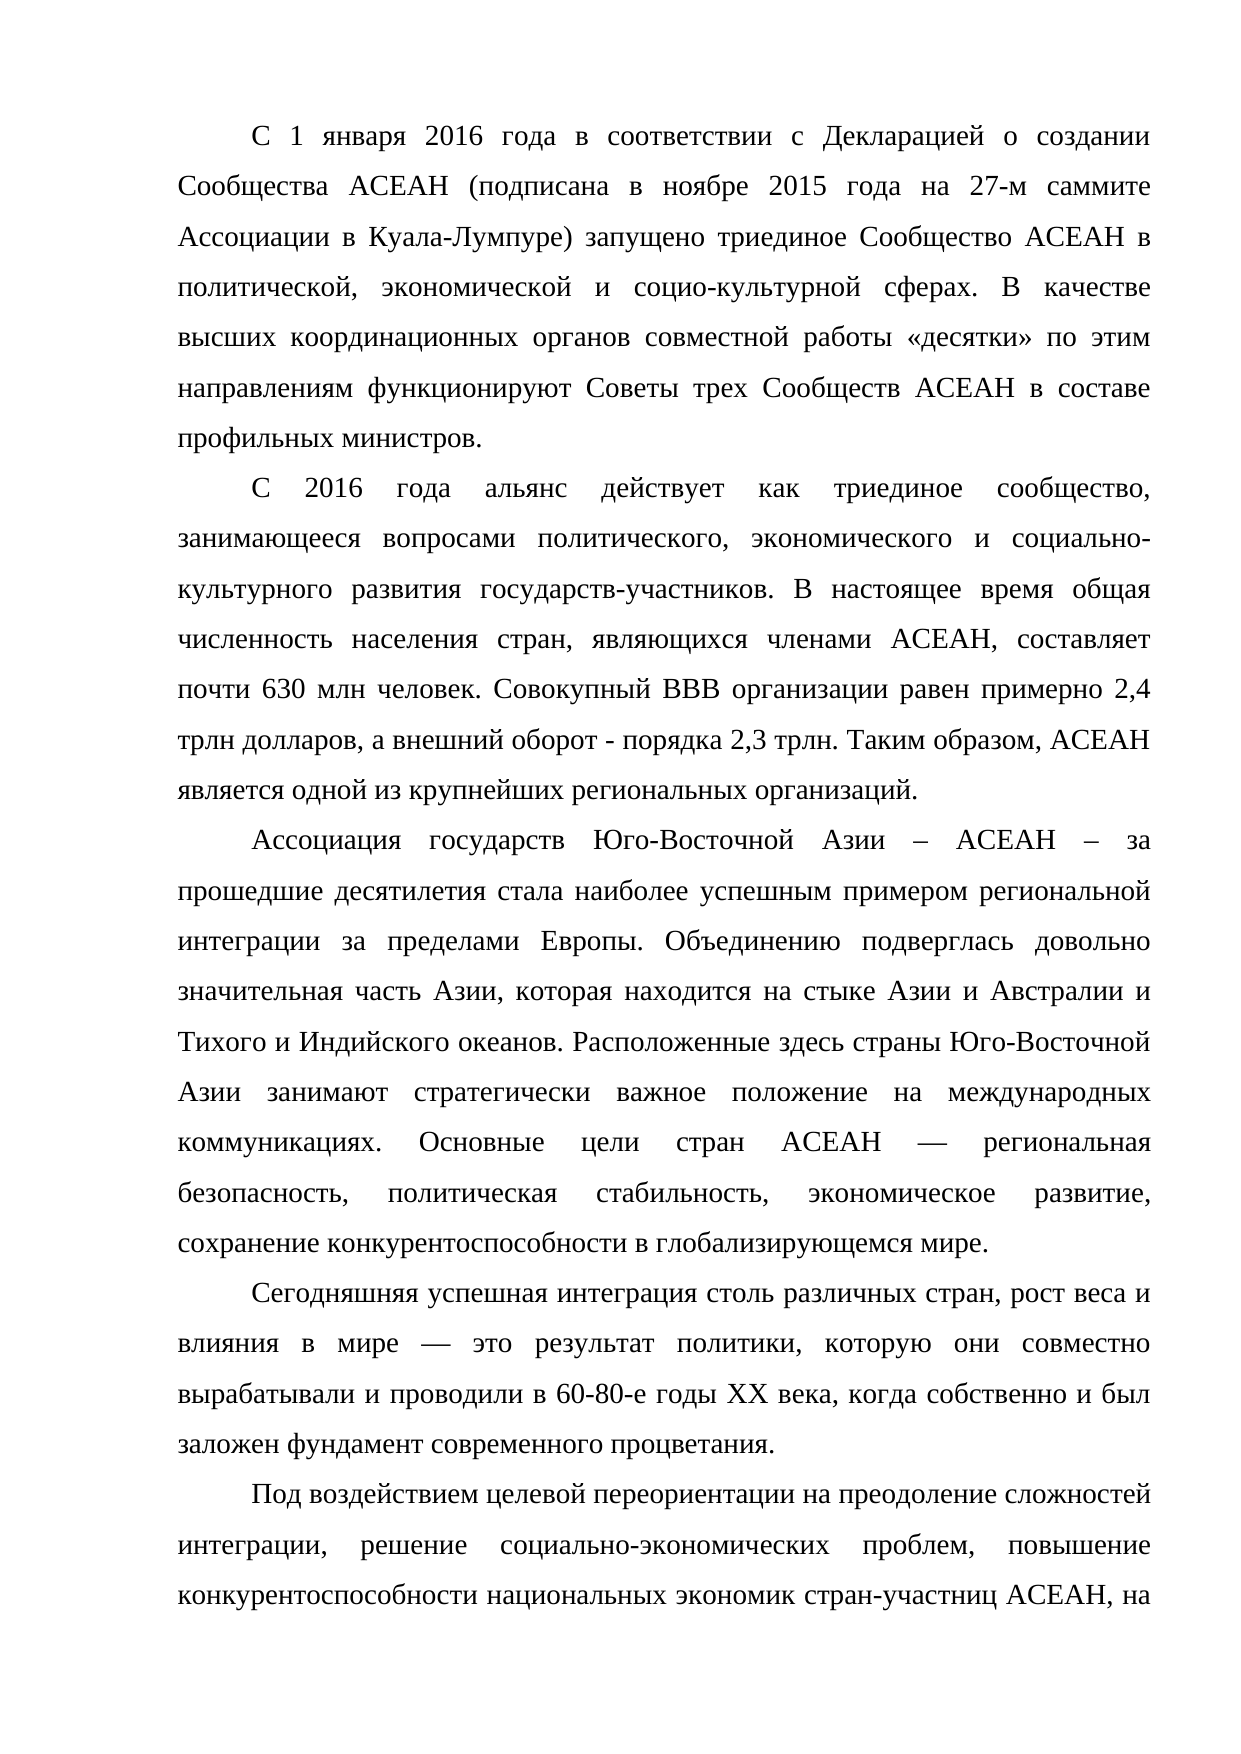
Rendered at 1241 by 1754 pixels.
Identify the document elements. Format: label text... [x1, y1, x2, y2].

list Ассоциация государств Юго-Восточной Азии – АСЕАН – за прошедшие десятилетия стала наиболее успешным примером региональной интеграции за пределами Европы. Объединению подверглась довольно значительная часть Азии, которая находится на стыке Азии и Австралии и Тихого и Индийского океанов. Расположенные здесь страны Юго-Восточной Азии занимают стратегически важное положение на международных коммуникациях. Основные цели стран АСЕАН — региональная безопасность, политическая стабильность, экономическое развитие, сохранение конкурентоспособности в глобализирующемся мире. [177, 822, 1152, 1258]
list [177, 1477, 1152, 1611]
list Сегодняшняя успешная интеграция столь различных стран, рост веса и влияния в мире — это результат политики, которую они совместно вырабатывали и проводили в 60-80-е годы XX века, когда собственно и был заложен фундамент современного процветания. [177, 1275, 1152, 1460]
list С 1 января 2016 года в соответствии с Декларацией о создании Сообщества АСЕАН (подписана в ноябре 2015 года на 27-м саммите Ассоциации в Куала-Лумпуре) запущено триединое Сообщество АСЕАН в политической, экономической и социо-культурной сферах. В качестве высших координационных органов совместной работы «десятки» по этим направлениям функционируют Советы трех Сообществ АСЕАН в составе профильных министров. [177, 118, 1152, 453]
list С 2016 года альянс действует как триединое сообщество, занимающееся вопросами политического, экономического и социально-культурного развития государств-участников. В настоящее время общая численность населения стран, являющихся членами АСЕАН, составляет почти 630 млн человек. Совокупный ВВВ организации равен примерно 2,4 трлн долларов, а внешний оборот - порядка 2,3 трлн. Таким образом, АСЕАН является одной из крупнейших региональных организаций. [177, 470, 1152, 806]
